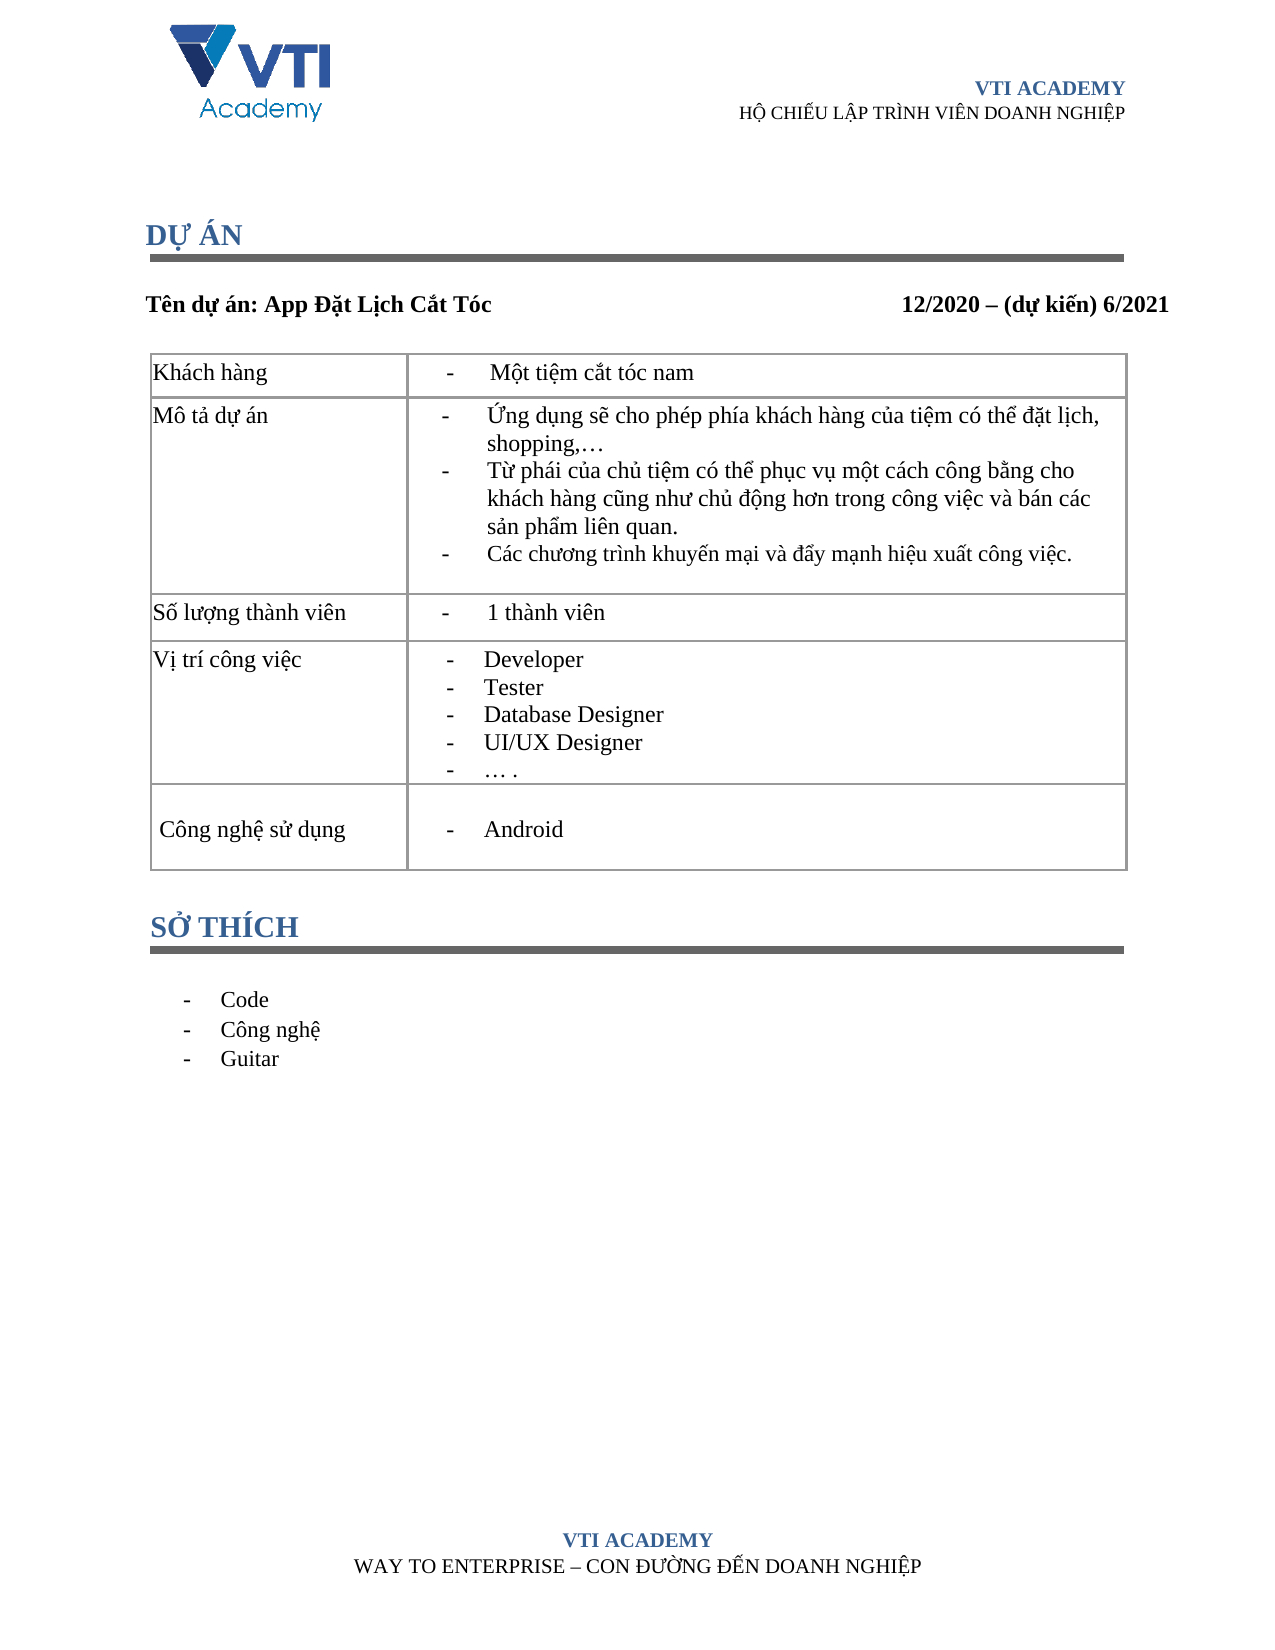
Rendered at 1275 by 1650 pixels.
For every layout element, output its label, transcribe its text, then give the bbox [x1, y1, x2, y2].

table_cell Mô tả dự án [152, 399, 406, 593]
subtitle SỞ THÍCH [150, 909, 1130, 943]
list Công nghệ [183, 1014, 1130, 1042]
picture [150, 1, 360, 150]
table_cell Công nghệ sử dụng [152, 785, 406, 869]
text Tên dự án: App Đặt Lịch Cắt Tóc 12/2020 – (dự kiến) 6/2021 [145, 290, 1130, 318]
table_cell Vị trí công việc [152, 642, 406, 783]
list Code [183, 985, 1130, 1012]
table_header Một tiệm cắt tóc nam [409, 355, 1125, 396]
table_cell 1 thành viên [409, 595, 1125, 640]
table_cell Ứng dụng sẽ cho phép phía khách hàng của tiệm có thể đặt lịch, shopping,… Từ phái của chủ tiệm có thể phục vụ một cách công bằng cho khách hàng cũng như chủ động hơn trong công việc và bán các sản phẩm liên quan. Các chương trình khuyến mại và đẩy mạnh hiệu xuất công việc. [409, 399, 1125, 593]
table_cell Android [409, 785, 1125, 869]
list Guitar [183, 1044, 1130, 1072]
table_cell Developer Tester Database Designer UI/UX Designer … . [409, 642, 1125, 783]
subtitle DỰ ÁN [145, 217, 1130, 252]
table_cell Số lượng thành viên [152, 595, 406, 640]
table_header Khách hàng [152, 355, 406, 396]
